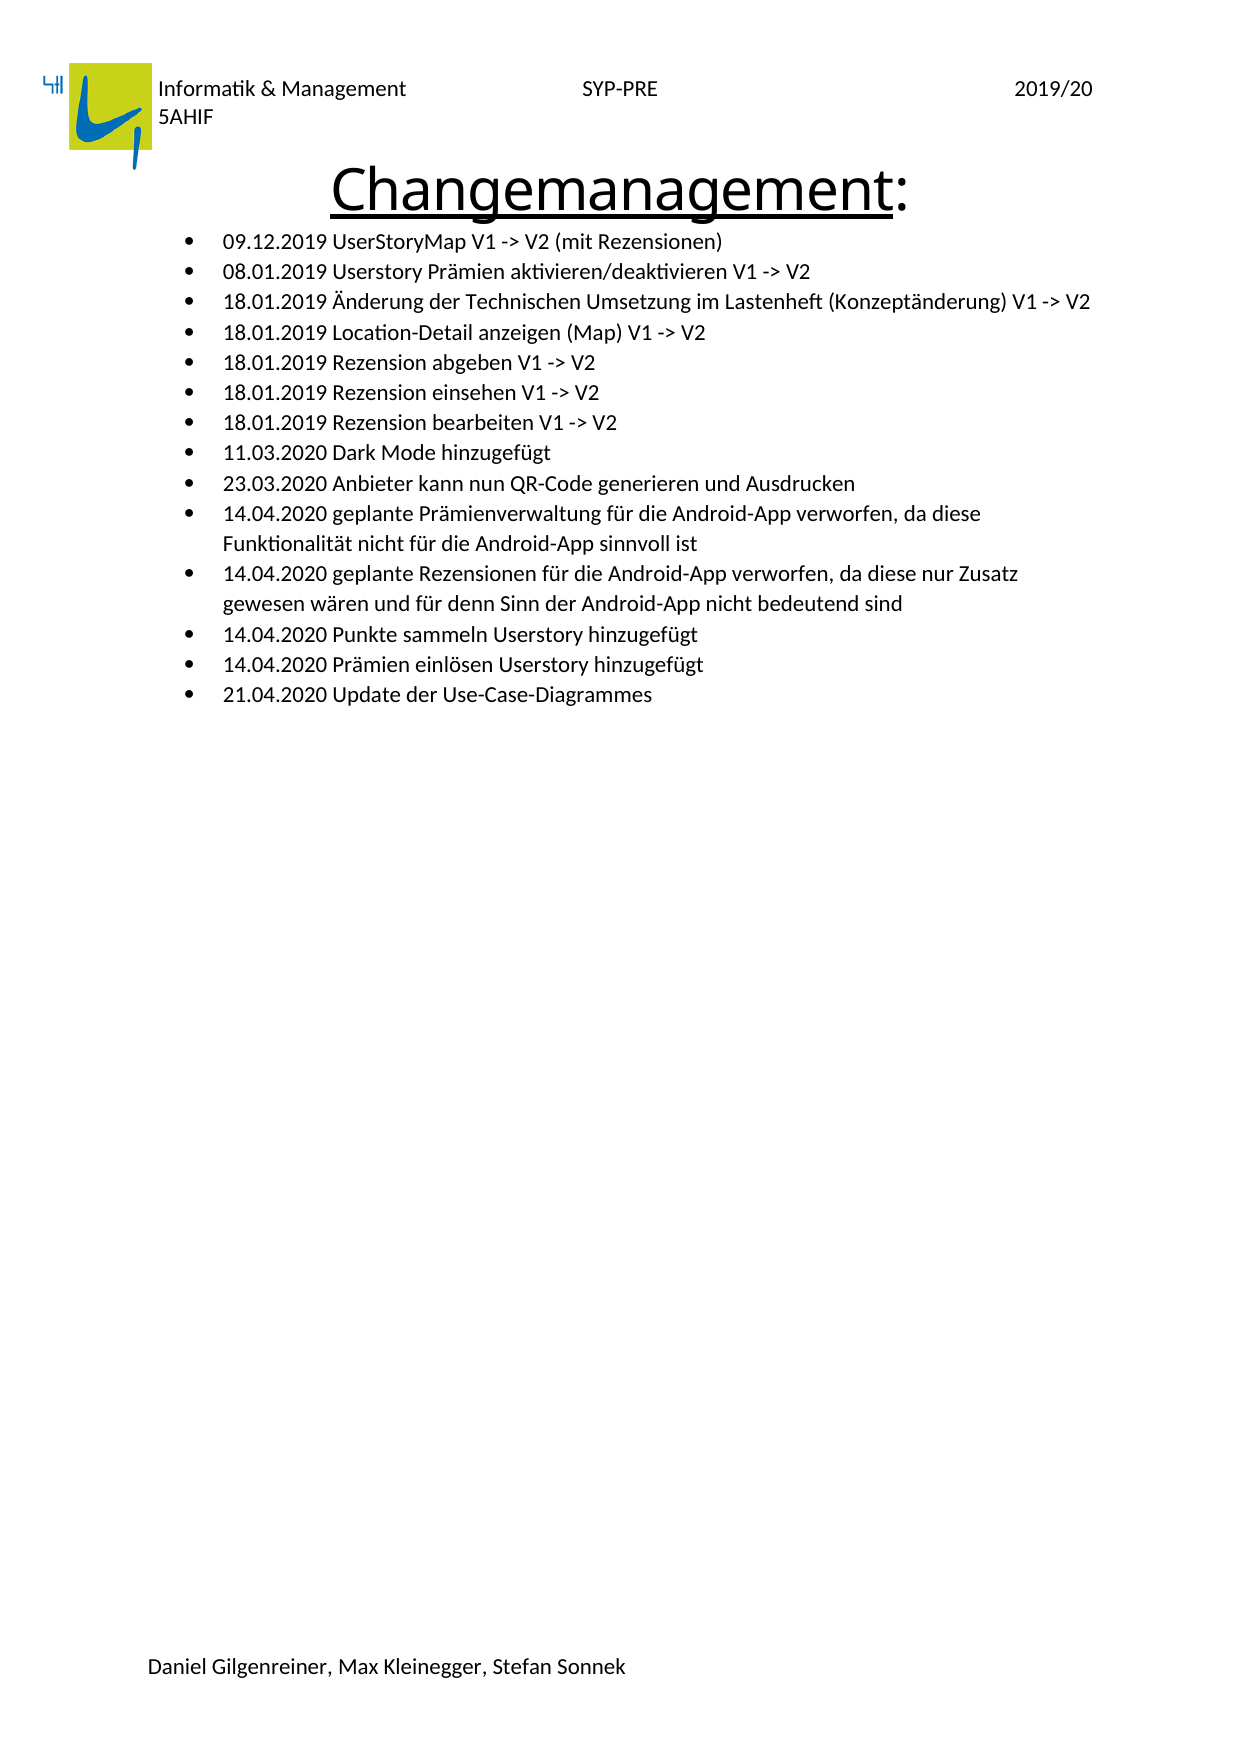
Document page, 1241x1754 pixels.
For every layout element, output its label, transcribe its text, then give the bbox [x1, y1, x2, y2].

picture [43, 63, 152, 170]
list 08.01.2019 Userstory Prämien aktivieren/deaktivieren V1 -> V2 [185, 257, 1093, 285]
list 18.01.2019 Rezension bearbeiten V1 -> V2 [185, 408, 1093, 436]
list 14.04.2020 geplante Prämienverwaltung für die Android-App verworfen, da diese Funktionalität nicht für die Android-App sinnvoll ist [185, 499, 1093, 557]
list 14.04.2020 Punkte sammeln Userstory hinzugefügt [185, 620, 1093, 648]
list 09.12.2019 UserStoryMap V1 -> V2 (mit Rezensionen) [185, 227, 1093, 255]
list 11.03.2020 Dark Mode hinzugefügt [185, 438, 1093, 467]
list 14.04.2020 geplante Rezensionen für die Android-App verworfen, da diese nur Zusatz gewesen wären und für denn Sinn der Android-App nicht bedeutend sind [185, 559, 1093, 618]
list 21.04.2020 Update der Use-Case-Diagrammes [185, 680, 1093, 708]
list 23.03.2020 Anbieter kann nun QR-Code generieren und Ausdrucken [185, 469, 1093, 497]
list 18.01.2019 Rezension abgeben V1 -> V2 [185, 348, 1093, 376]
list 18.01.2019 Rezension einsehen V1 -> V2 [185, 378, 1093, 406]
title Changemanagement: [148, 148, 1093, 227]
list 18.01.2019 Änderung der Technischen Umsetzung im Lastenheft (Konzeptänderung) V1 -> V2 [185, 287, 1093, 316]
list 18.01.2019 Location-Detail anzeigen (Map) V1 -> V2 [185, 318, 1093, 346]
list 14.04.2020 Prämien einlösen Userstory hinzugefügt [185, 650, 1093, 678]
